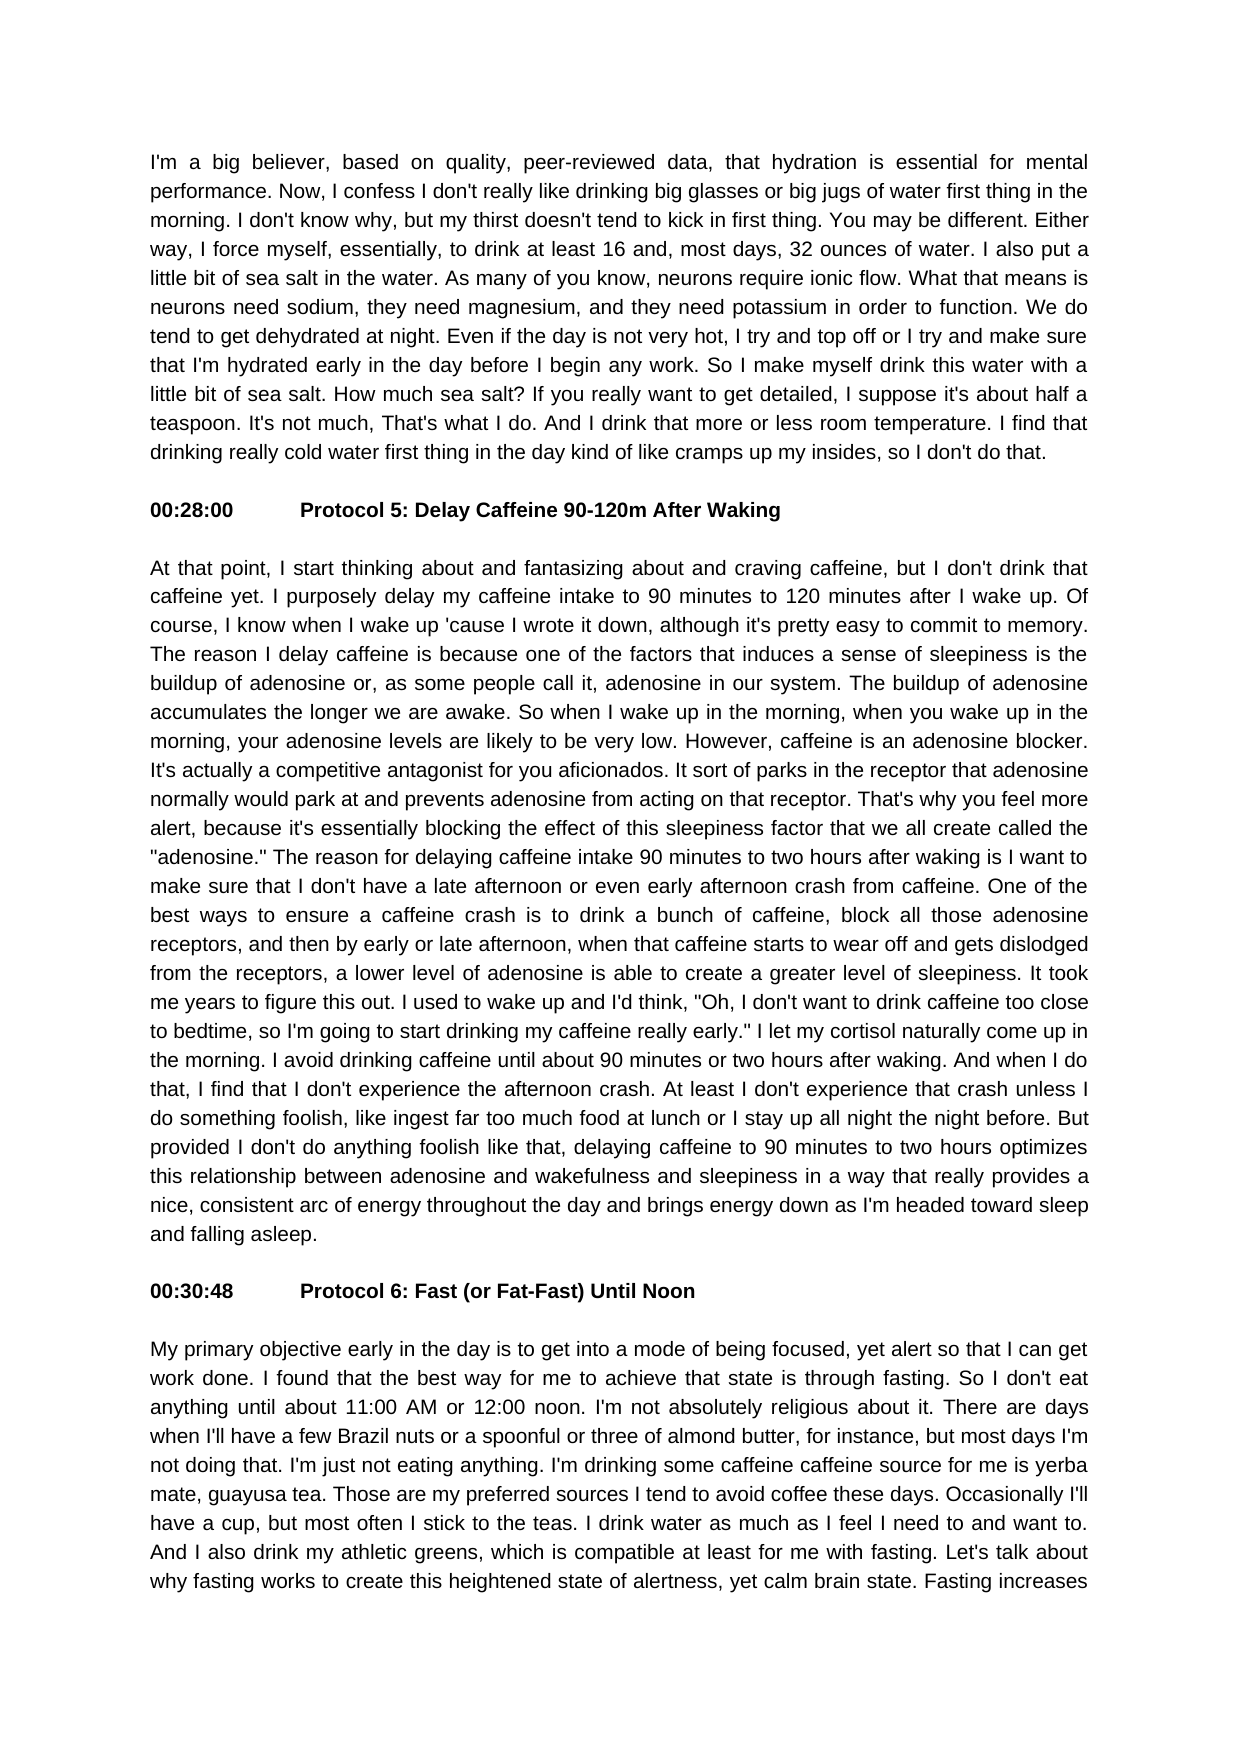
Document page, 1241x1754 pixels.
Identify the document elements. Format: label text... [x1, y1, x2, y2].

text 00:28:00 Protocol 5: Delay Caffeine 90-120m After Waking [150, 497, 1090, 521]
text 00:30:48 Protocol 6: Fast (or Fat-Fast) Until Noon [150, 1279, 1090, 1303]
text I'm a big believer, based on quality, peer-reviewed data, that hydration is essential for mental performance. Now, I confess I don't really like drinking big glasses or big jugs of water first thing in the morning. I don't know why, but my thirst doesn't tend to kick in first thing. You may be different. Either way, I force myself, essentially, to drink at least 16 and, most days, 32 ounces of water. I also put a little bit of sea salt in the water. As many of you know, neurons require ionic flow. What that means is neurons need sodium, they need magnesium, and they need potassium in order to function. We do tend to get dehydrated at night. Even if the day is not very hot, I try and top off or I try and make sure that I'm hydrated early in the day before I begin any work. So I make myself drink this water with a little bit of sea salt. How much sea salt? If you really want to get detailed, I suppose it's about half a teaspoon. It's not much, That's what I do. And I drink that more or less room temperature. I find that drinking really cold water first thing in the day kind of like cramps up my insides, so I don't do that. [150, 150, 1090, 463]
text At that point, I start thinking about and fantasizing about and craving caffeine, but I don't drink that caffeine yet. I purposely delay my caffeine intake to 90 minutes to 120 minutes after I wake up. Of course, I know when I wake up 'cause I wrote it down, although it's pretty easy to commit to memory. The reason I delay caffeine is because one of the factors that induces a sense of sleepiness is the buildup of adenosine or, as some people call it, adenosine in our system. The buildup of adenosine accumulates the longer we are awake. So when I wake up in the morning, when you wake up in the morning, your adenosine levels are likely to be very low. However, caffeine is an adenosine blocker. It's actually a competitive antagonist for you aficionados. It sort of parks in the receptor that adenosine normally would park at and prevents adenosine from acting on that receptor. That's why you feel more alert, because it's essentially blocking the effect of this sleepiness factor that we all create called the "adenosine." The reason for delaying caffeine intake 90 minutes to two hours after waking is I want to make sure that I don't have a late afternoon or even early afternoon crash from caffeine. One of the best ways to ensure a caffeine crash is to drink a bunch of caffeine, block all those adenosine receptors, and then by early or late afternoon, when that caffeine starts to wear off and gets dislodged from the receptors, a lower level of adenosine is able to create a greater level of sleepiness. It took me years to figure this out. I used to wake up and I'd think, "Oh, I don't want to drink caffeine too close to bedtime, so I'm going to start drinking my caffeine really early." I let my cortisol naturally come up in the morning. I avoid drinking caffeine until about 90 minutes or two hours after waking. And when I do that, I find that I don't experience the afternoon crash. At least I don't experience that crash unless I do something foolish, like ingest far too much food at lunch or I stay up all night the night before. But provided I don't do anything foolish like that, delaying caffeine to 90 minutes to two hours optimizes this relationship between adenosine and wakefulness and sleepiness in a way that really provides a nice, consistent arc of energy throughout the day and brings energy down as I'm headed toward sleep and falling asleep. [150, 555, 1090, 1245]
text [150, 1337, 1090, 1593]
